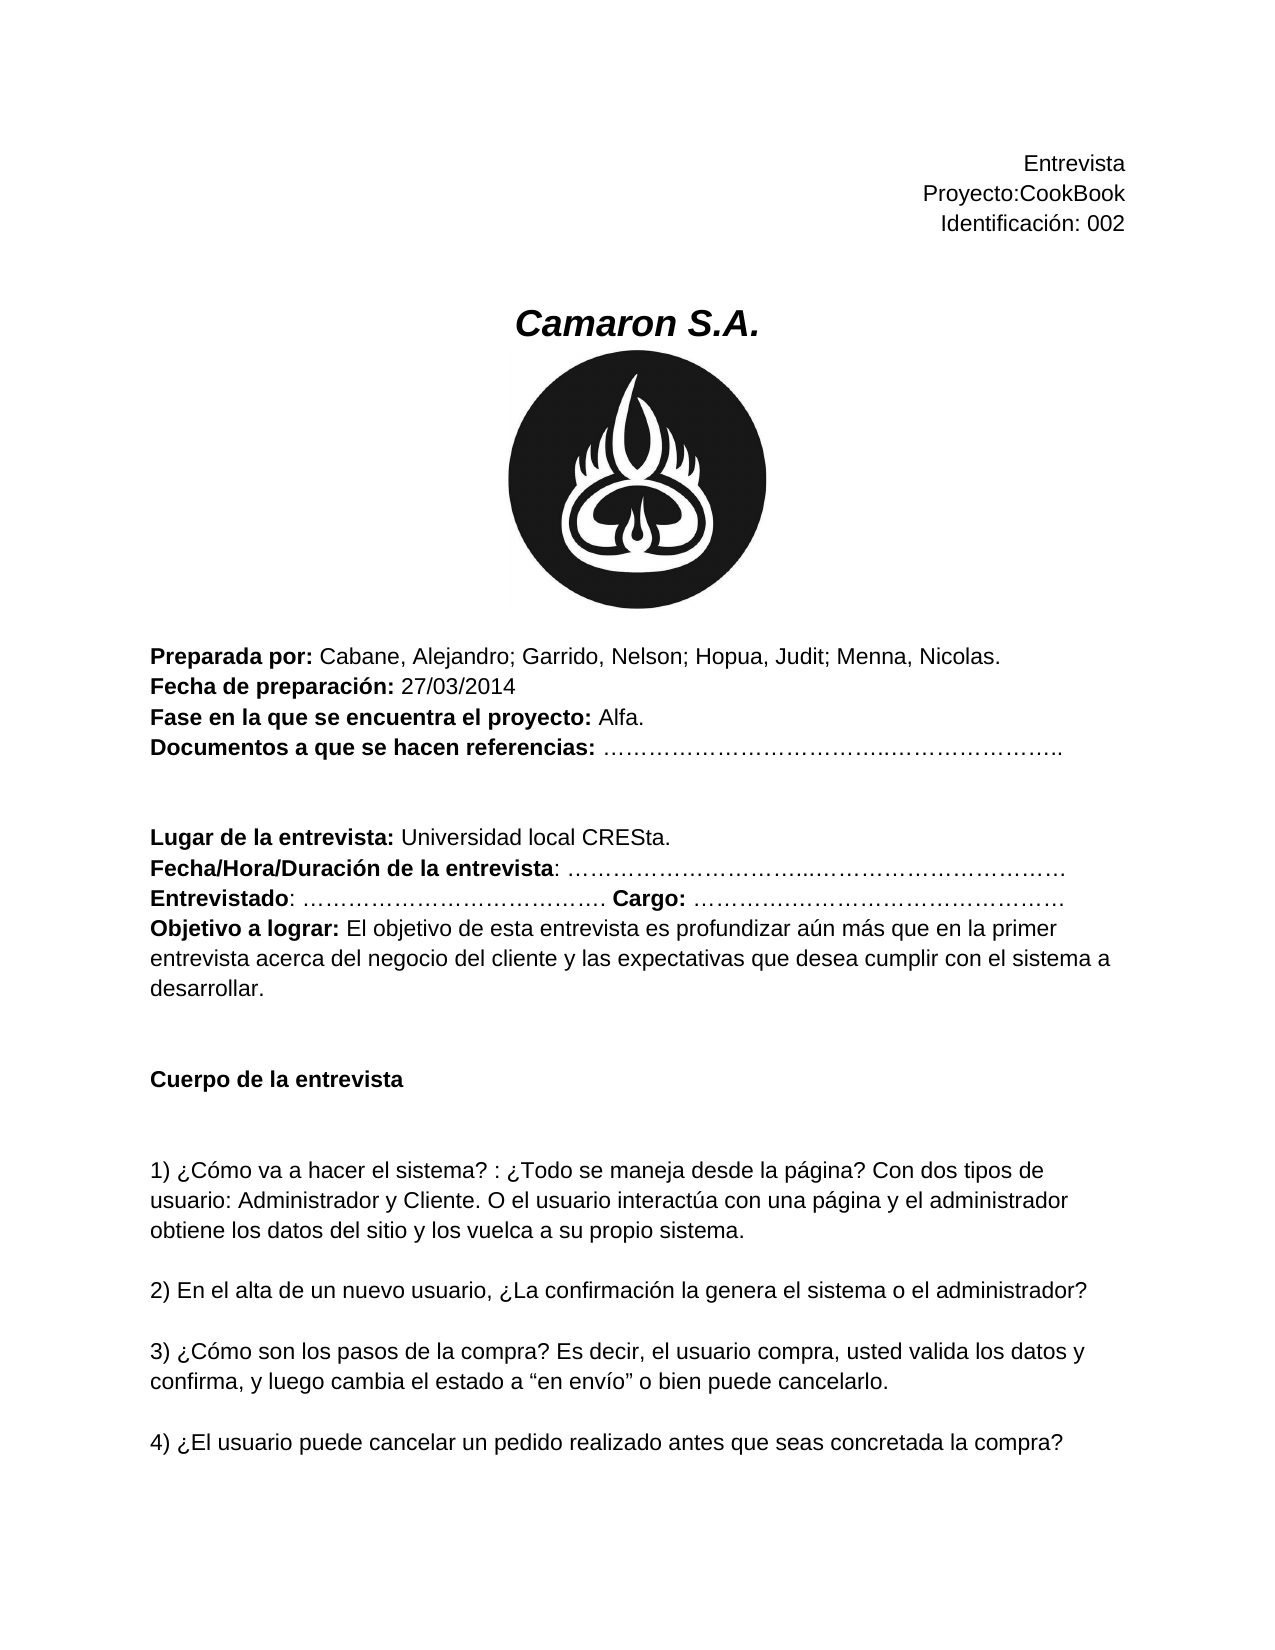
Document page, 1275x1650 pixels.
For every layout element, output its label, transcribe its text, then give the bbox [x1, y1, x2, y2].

text 4) ¿El usuario puede cancelar un pedido realizado antes que seas concretada la compra? [150, 1428, 1125, 1455]
picture [508, 350, 767, 609]
text Proyecto:CookBook [150, 180, 1125, 207]
text Identificación: 002 [150, 210, 1125, 237]
text Preparada por: Cabane, Alejandro; Garrido, Nelson; Hopua, Judit; Menna, Nicolas. [150, 643, 1125, 669]
text Documentos a que se hacen referencias: ………………………………..………………….. [150, 734, 1125, 760]
text Lugar de la entrevista: Universidad local CRESta. [150, 824, 1125, 851]
text Cuerpo de la entrevista [150, 1066, 1125, 1092]
text Fecha/Hora/Duración de la entrevista: …………………………...…………………………… [150, 854, 1125, 881]
text 1) ¿Cómo va a hacer el sistema? : ¿Todo se maneja desde la página? Con dos tipos de usuario: Administrador y Cliente. O el usuario interactúa con una página y el administrador obtiene los datos del sitio y los vuelca a su propio sistema. [150, 1157, 1125, 1243]
text 3) ¿Cómo son los pasos de la compra? Es decir, el usuario compra, usted valida los datos y confirma, y luego cambia el estado a “en envío” o bien puede cancelarlo. [150, 1338, 1125, 1394]
text Fase en la que se encuentra el proyecto: Alfa. [150, 703, 1125, 730]
text 2) En el alta de un nuevo usuario, ¿La confirmación la genera el sistema o el administrador? [150, 1277, 1125, 1304]
text Objetivo a lograr: El objetivo de esta entrevista es profundizar aún más que en la primer entrevista acerca del negocio del cliente y las expectativas que desea cumplir con el sistema a desarrollar. [150, 915, 1125, 1002]
text Entrevistado: …………………………………. Cargo: ………….……………………………… [150, 885, 1125, 911]
text Entrevista [150, 150, 1125, 176]
text Camaron S.A. [150, 301, 1125, 344]
text Fecha de preparación: 27/03/2014 [150, 673, 1125, 699]
